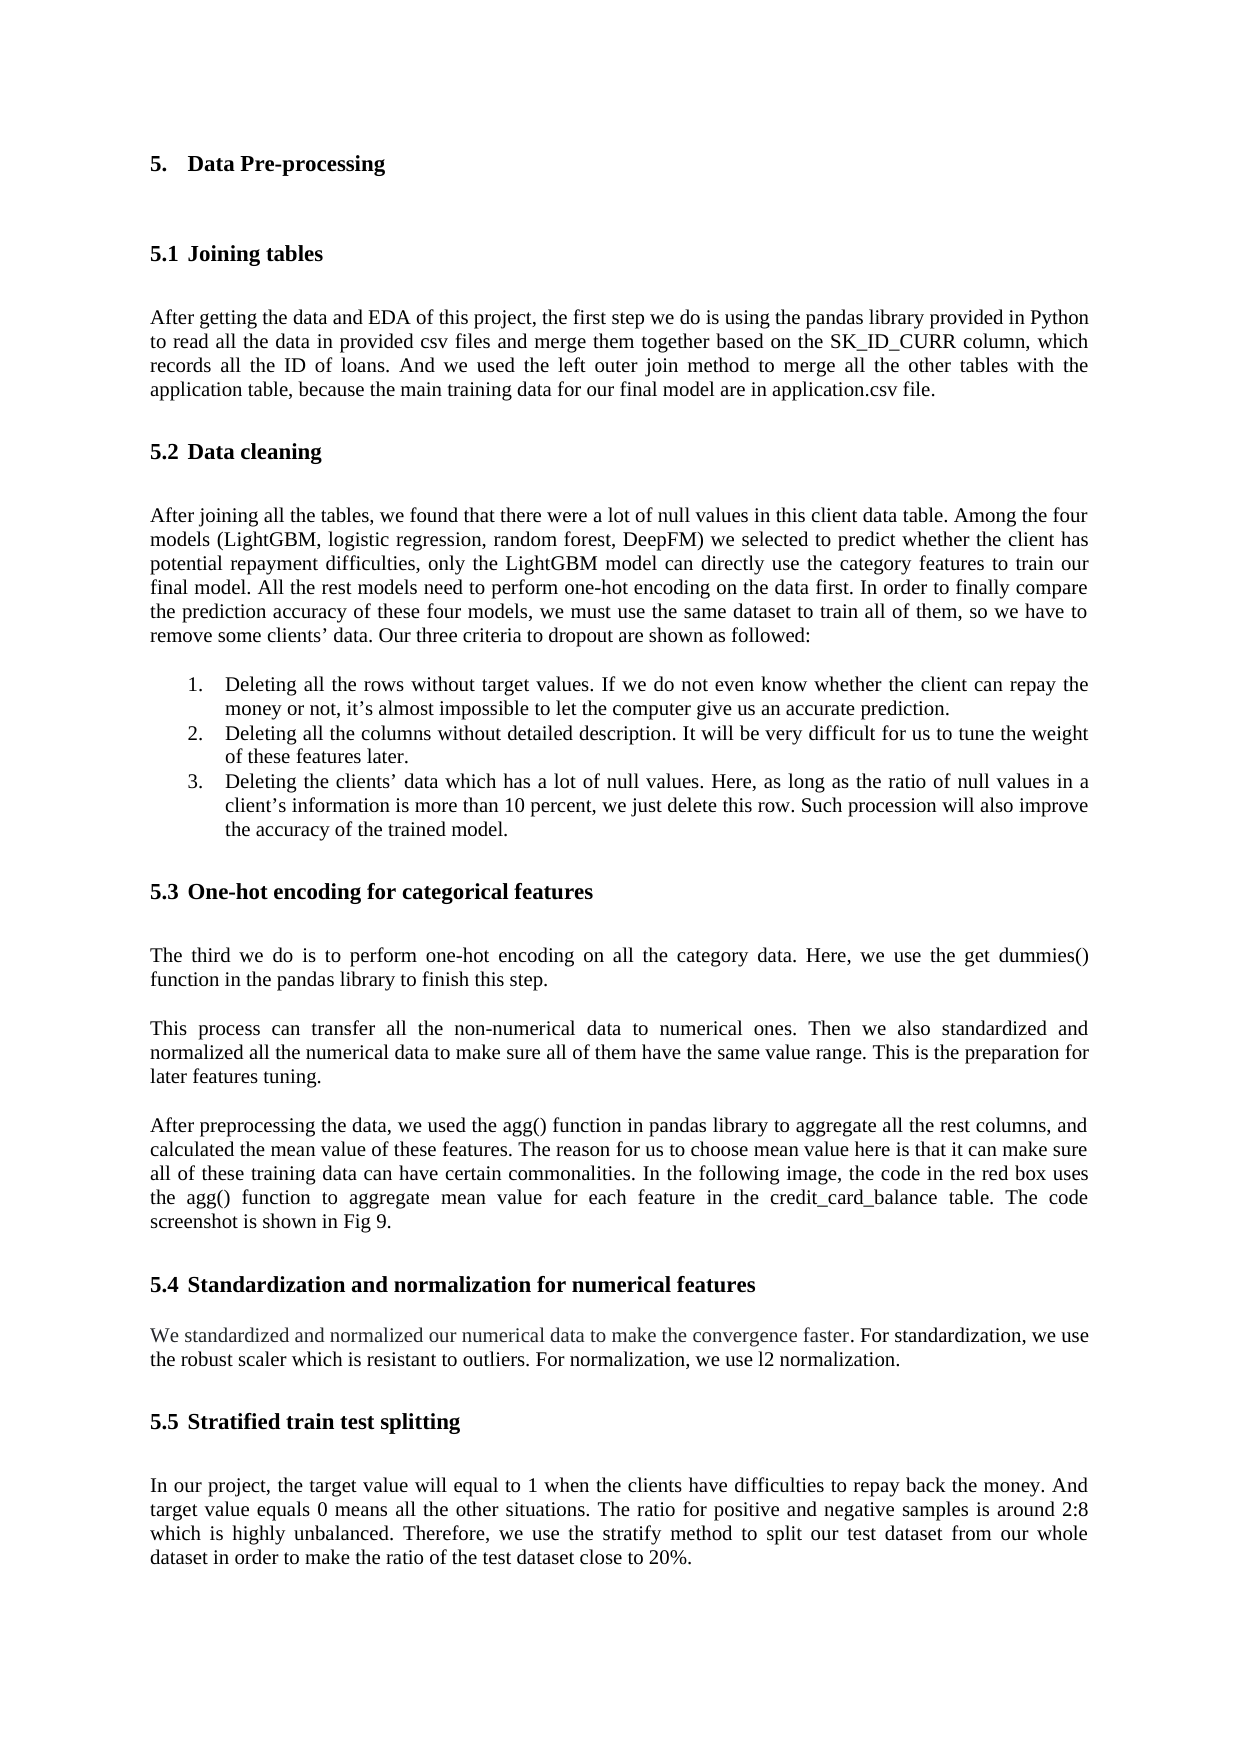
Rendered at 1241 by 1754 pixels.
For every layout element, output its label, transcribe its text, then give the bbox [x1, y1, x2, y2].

text After joining all the tables, we found that there were a lot of null values in this client data table. Among the four models (LightGBM, logistic regression, random forest, DeepFM) we selected to predict whether the client has potential repayment difficulties, only the LightGBM model can directly use the category features to train our final model. All the rest models need to perform one-hot encoding on the data first. In order to finally compare the prediction accuracy of these four models, we must use the same dataset to train all of them, so we have to remove some clients’ data. Our three criteria to dropout are shown as followed: [150, 503, 1090, 647]
text We standardized and normalized our numerical data to make the convergence faster. For standardization, we use the robust scaler which is resistant to outliers. For normalization, we use l2 normalization. [150, 1323, 1090, 1371]
list Deleting the clients’ data which has a lot of null values. Here, as long as the ratio of null values in a client’s information is more than 10 percent, we just delete this row. Such procession will also improve the accuracy of the trained model. [187, 768, 1090, 841]
subtitle Data Pre-processing [150, 150, 1090, 176]
text After getting the data and EDA of this project, the first step we do is using the pandas library provided in Python to read all the data in provided csv files and merge them together based on the SK_ID_CURR column, which records all the ID of loans. And we used the left outer join method to merge all the other tables with the application table, because the main training data for our final model are in application.csv file. [150, 305, 1090, 401]
list Deleting all the columns without detailed description. It will be very difficult for us to tune the weight of these features later. [187, 720, 1090, 768]
subtitle Standardization and normalization for numerical features [150, 1271, 1090, 1297]
subtitle Data cleaning [150, 438, 1090, 465]
text The third we do is to perform one-hot encoding on all the category data. Here, we use the get dummies() function in the pandas library to finish this step. [150, 943, 1090, 991]
list Deleting all the rows without target values. If we do not even know whether the client can repay the money or not, it’s almost impossible to let the computer give us an accurate prediction. [187, 672, 1090, 720]
text This process can transfer all the non-numerical data to numerical ones. Then we also standardized and normalized all the numerical data to make sure all of them have the same value range. This is the preparation for later features tuning. [150, 1016, 1090, 1088]
subtitle One-hot encoding for categorical features [150, 878, 1090, 904]
subtitle Joining tables [150, 240, 1090, 267]
text In our project, the target value will equal to 1 when the clients have difficulties to repay back the money. And target value equals 0 means all the other situations. The ratio for positive and negative samples is around 2:8 which is highly unbalanced. Therefore, we use the stratify method to split our test dataset from our whole dataset in order to make the ratio of the test dataset close to 20%. [150, 1473, 1090, 1569]
text After preprocessing the data, we used the agg() function in pandas library to aggregate all the rest columns, and calculated the mean value of these features. The reason for us to choose mean value here is that it can make sure all of these training data can have certain commonalities. In the following image, the code in the red box uses the agg() function to aggregate mean value for each feature in the credit_card_balance table. The code screenshot is shown in Fig 9. [150, 1113, 1090, 1233]
subtitle Stratified train test splitting [150, 1408, 1090, 1435]
